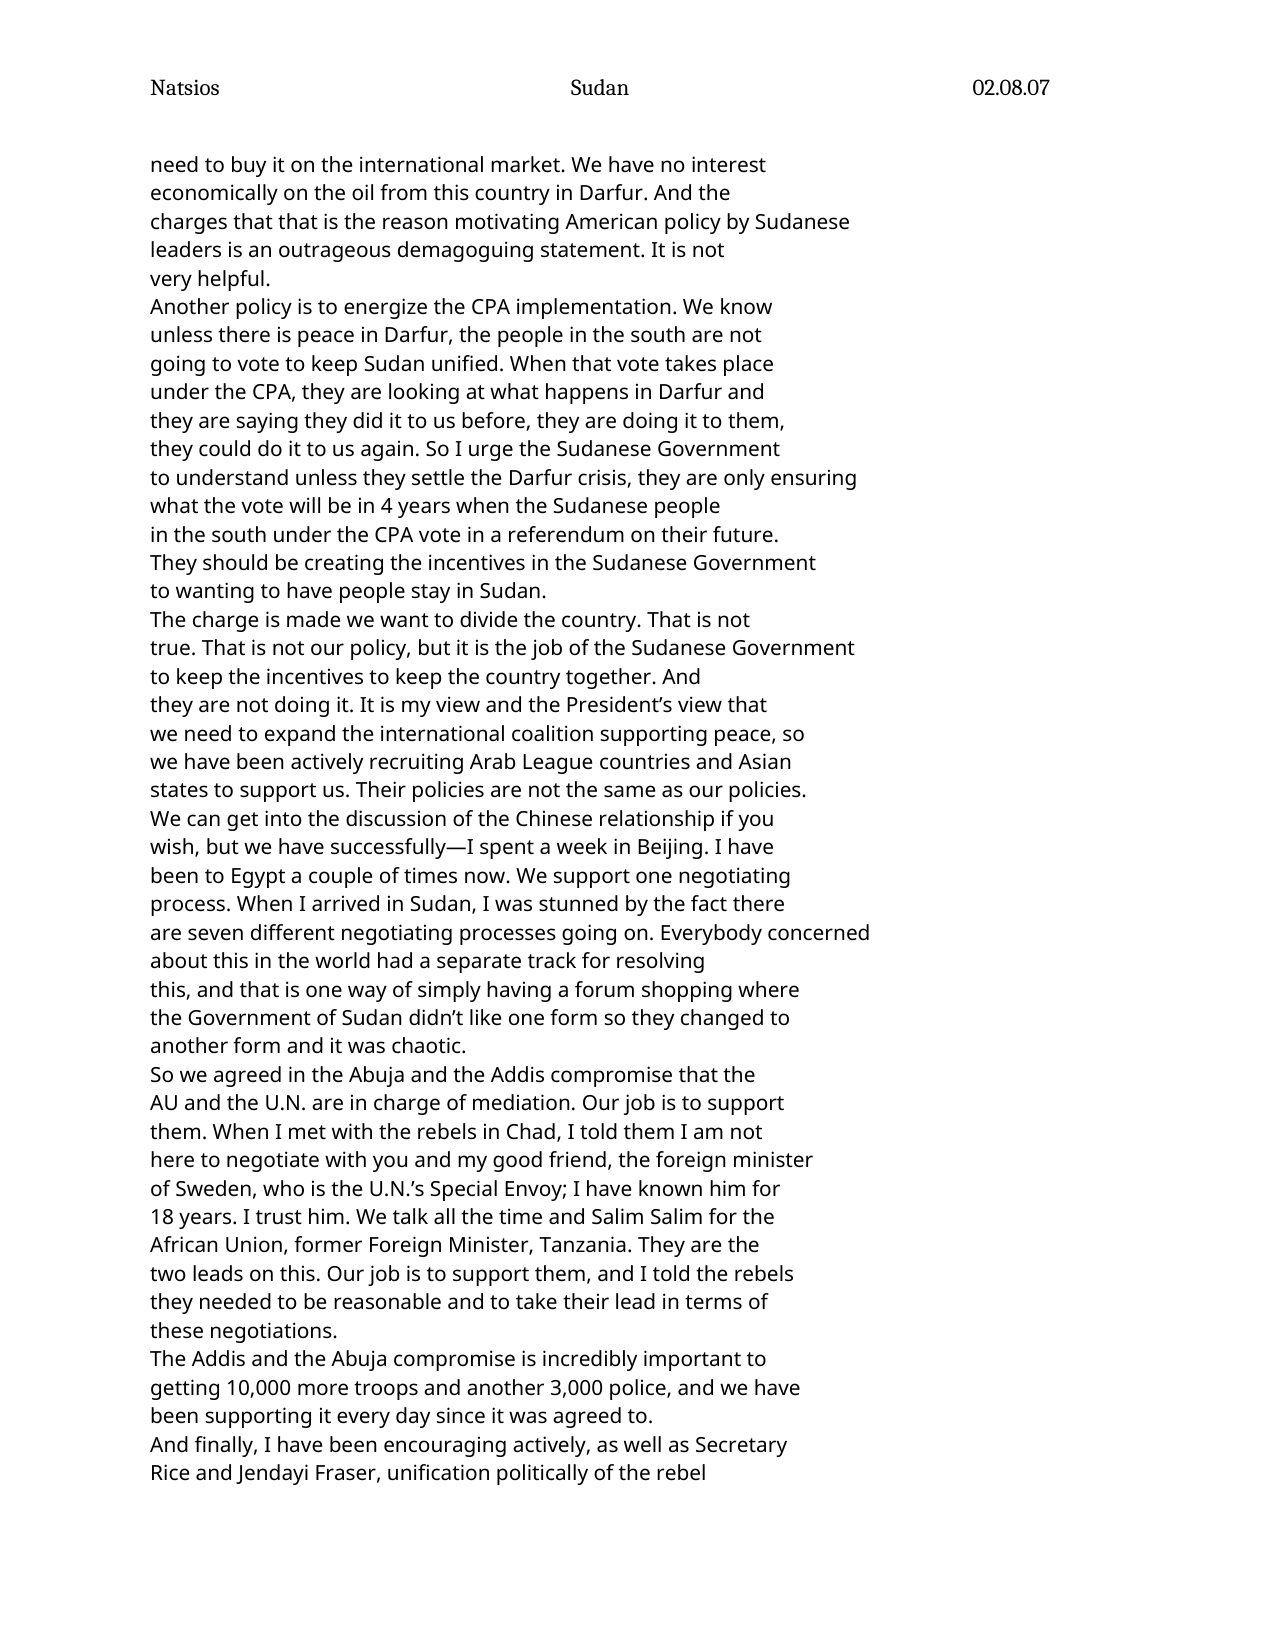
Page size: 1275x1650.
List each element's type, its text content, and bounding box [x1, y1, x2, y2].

text we need to expand the international coalition supporting peace, so [150, 719, 1125, 747]
text two leads on this. Our job is to support them, and I told the rebels [150, 1259, 1125, 1287]
text They should be creating the incentives in the Sudanese Government [150, 548, 1125, 577]
text getting 10,000 more troops and another 3,000 police, and we have [150, 1373, 1125, 1401]
text to understand unless they settle the Darfur crisis, they are only ensuring [150, 463, 1125, 491]
text states to support us. Their policies are not the same as our policies. [150, 776, 1125, 804]
text economically on the oil from this country in Darfur. And the [150, 178, 1125, 207]
text process. When I arrived in Sudan, I was stunned by the fact there [150, 889, 1125, 918]
text another form and it was chaotic. [150, 1032, 1125, 1060]
text these negotiations. [150, 1316, 1125, 1344]
text African Union, former Foreign Minister, Tanzania. They are the [150, 1231, 1125, 1259]
text true. That is not our policy, but it is the job of the Sudanese Government [150, 633, 1125, 662]
text And finally, I have been encouraging actively, as well as Secretary [150, 1430, 1125, 1458]
text what the vote will be in 4 years when the Sudanese people [150, 491, 1125, 520]
text they are saying they did it to us before, they are doing it to them, [150, 406, 1125, 434]
text here to negotiate with you and my good friend, the foreign minister [150, 1145, 1125, 1174]
text they are not doing it. It is my view and the President’s view that [150, 690, 1125, 719]
text wish, but we have successfully—I spent a week in Beijing. I have [150, 832, 1125, 861]
text they could do it to us again. So I urge the Sudanese Government [150, 434, 1125, 463]
text to keep the incentives to keep the country together. And [150, 662, 1125, 690]
text of Sweden, who is the U.N.’s Special Envoy; I have known him for [150, 1174, 1125, 1202]
text Another policy is to energize the CPA implementation. We know [150, 292, 1125, 321]
text The charge is made we want to divide the country. That is not [150, 605, 1125, 633]
text AU and the U.N. are in charge of mediation. Our job is to support [150, 1088, 1125, 1117]
text to wanting to have people stay in Sudan. [150, 577, 1125, 605]
text The Addis and the Abuja compromise is incredibly important to [150, 1344, 1125, 1373]
text leaders is an outrageous demagoguing statement. It is not [150, 235, 1125, 264]
text the Government of Sudan didn’t like one form so they changed to [150, 1003, 1125, 1032]
text been supporting it every day since it was agreed to. [150, 1401, 1125, 1430]
text going to vote to keep Sudan unified. When that vote takes place [150, 349, 1125, 377]
text 18 years. I trust him. We talk all the time and Salim Salim for the [150, 1202, 1125, 1231]
text we have been actively recruiting Arab League countries and Asian [150, 747, 1125, 776]
text they needed to be reasonable and to take their lead in terms of [150, 1287, 1125, 1316]
text them. When I met with the rebels in Chad, I told them I am not [150, 1117, 1125, 1145]
text need to buy it on the international market. We have no interest [150, 150, 1125, 178]
text very helpful. [150, 264, 1125, 292]
text are seven different negotiating processes going on. Everybody concerned [150, 918, 1125, 946]
text unless there is peace in Darfur, the people in the south are not [150, 321, 1125, 349]
text We can get into the discussion of the Chinese relationship if you [150, 804, 1125, 832]
text this, and that is one way of simply having a forum shopping where [150, 975, 1125, 1003]
text been to Egypt a couple of times now. We support one negotiating [150, 861, 1125, 889]
text about this in the world had a separate track for resolving [150, 946, 1125, 975]
text Rice and Jendayi Fraser, unification politically of the rebel [150, 1458, 1125, 1487]
text charges that that is the reason motivating American policy by Sudanese [150, 207, 1125, 235]
text in the south under the CPA vote in a referendum on their future. [150, 520, 1125, 548]
text under the CPA, they are looking at what happens in Darfur and [150, 377, 1125, 406]
text So we agreed in the Abuja and the Addis compromise that the [150, 1060, 1125, 1088]
